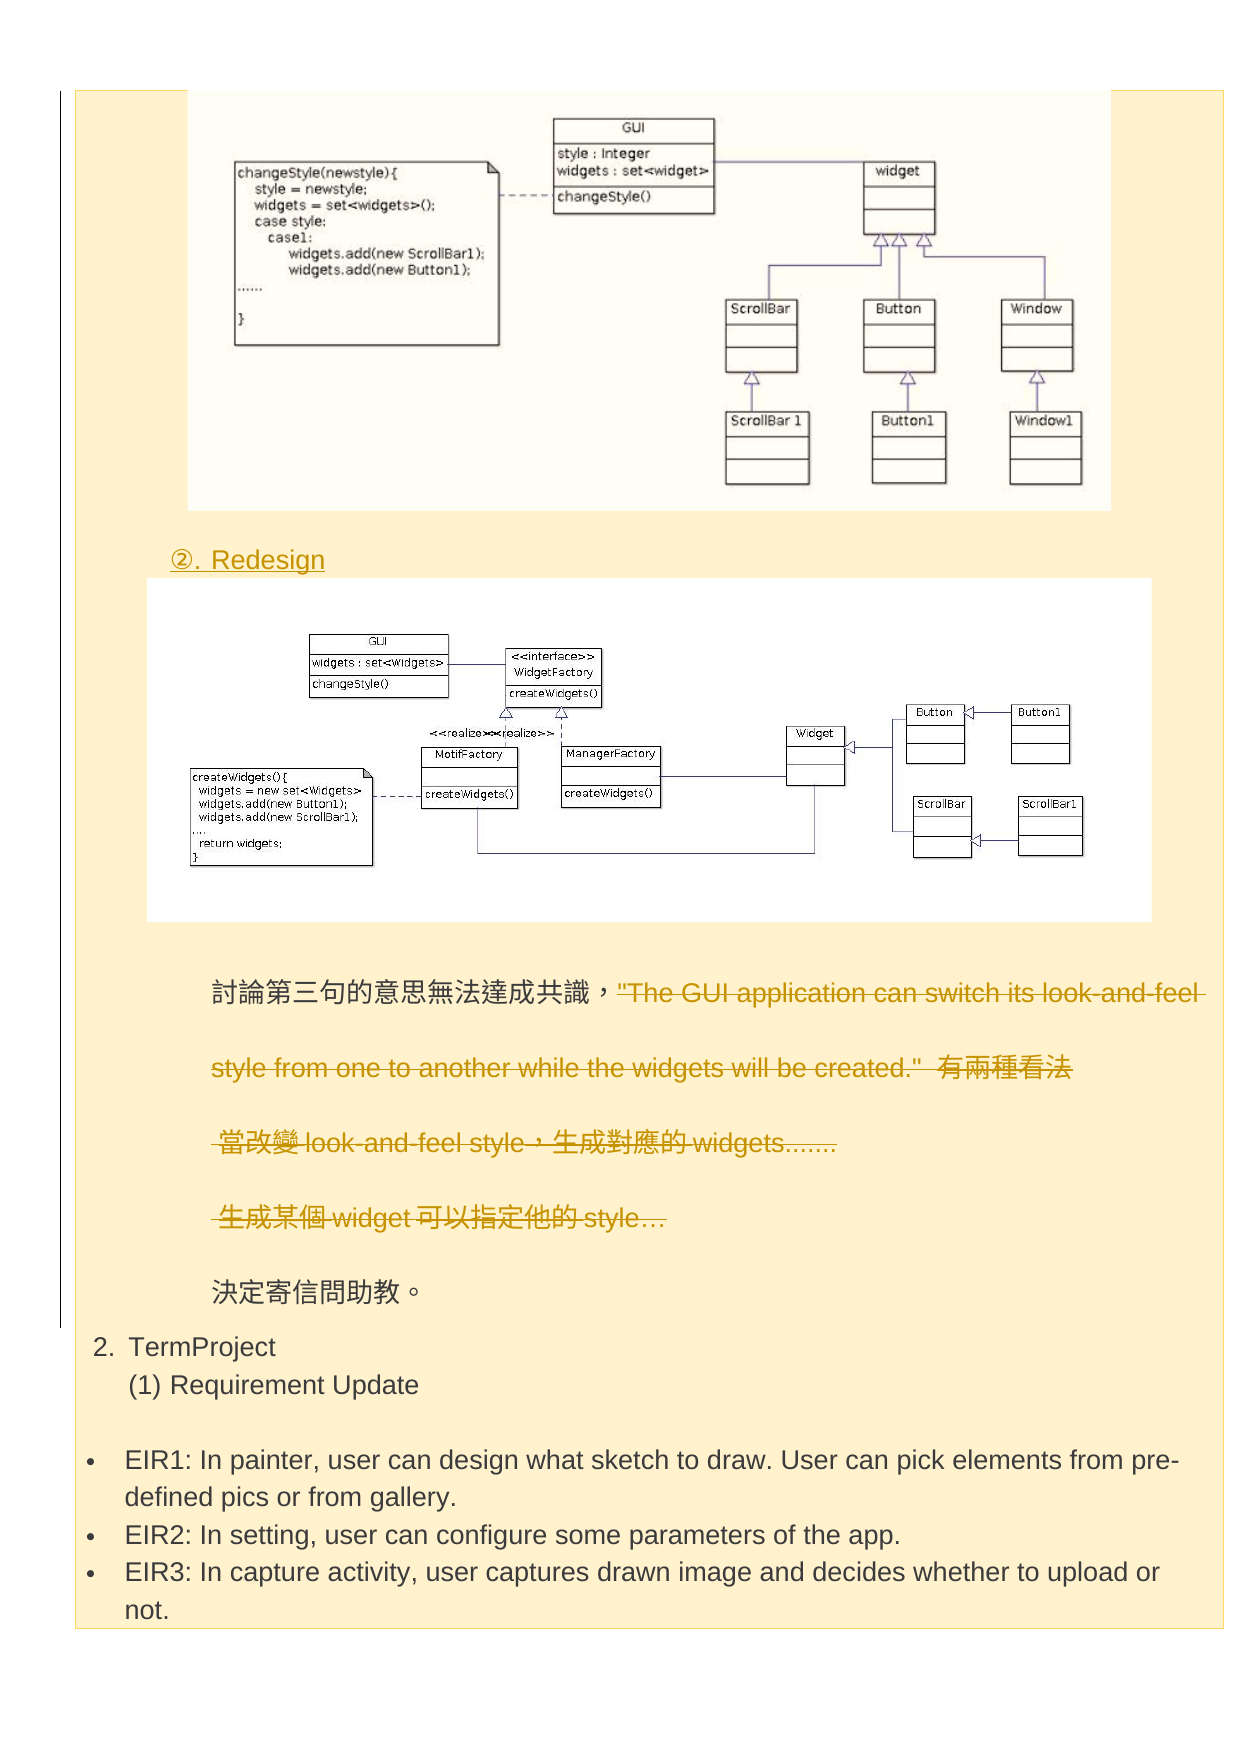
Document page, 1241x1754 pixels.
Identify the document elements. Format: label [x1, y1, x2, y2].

picture [147, 578, 1152, 922]
picture [187, 90, 1112, 511]
table_cell [76, 91, 1223, 1628]
